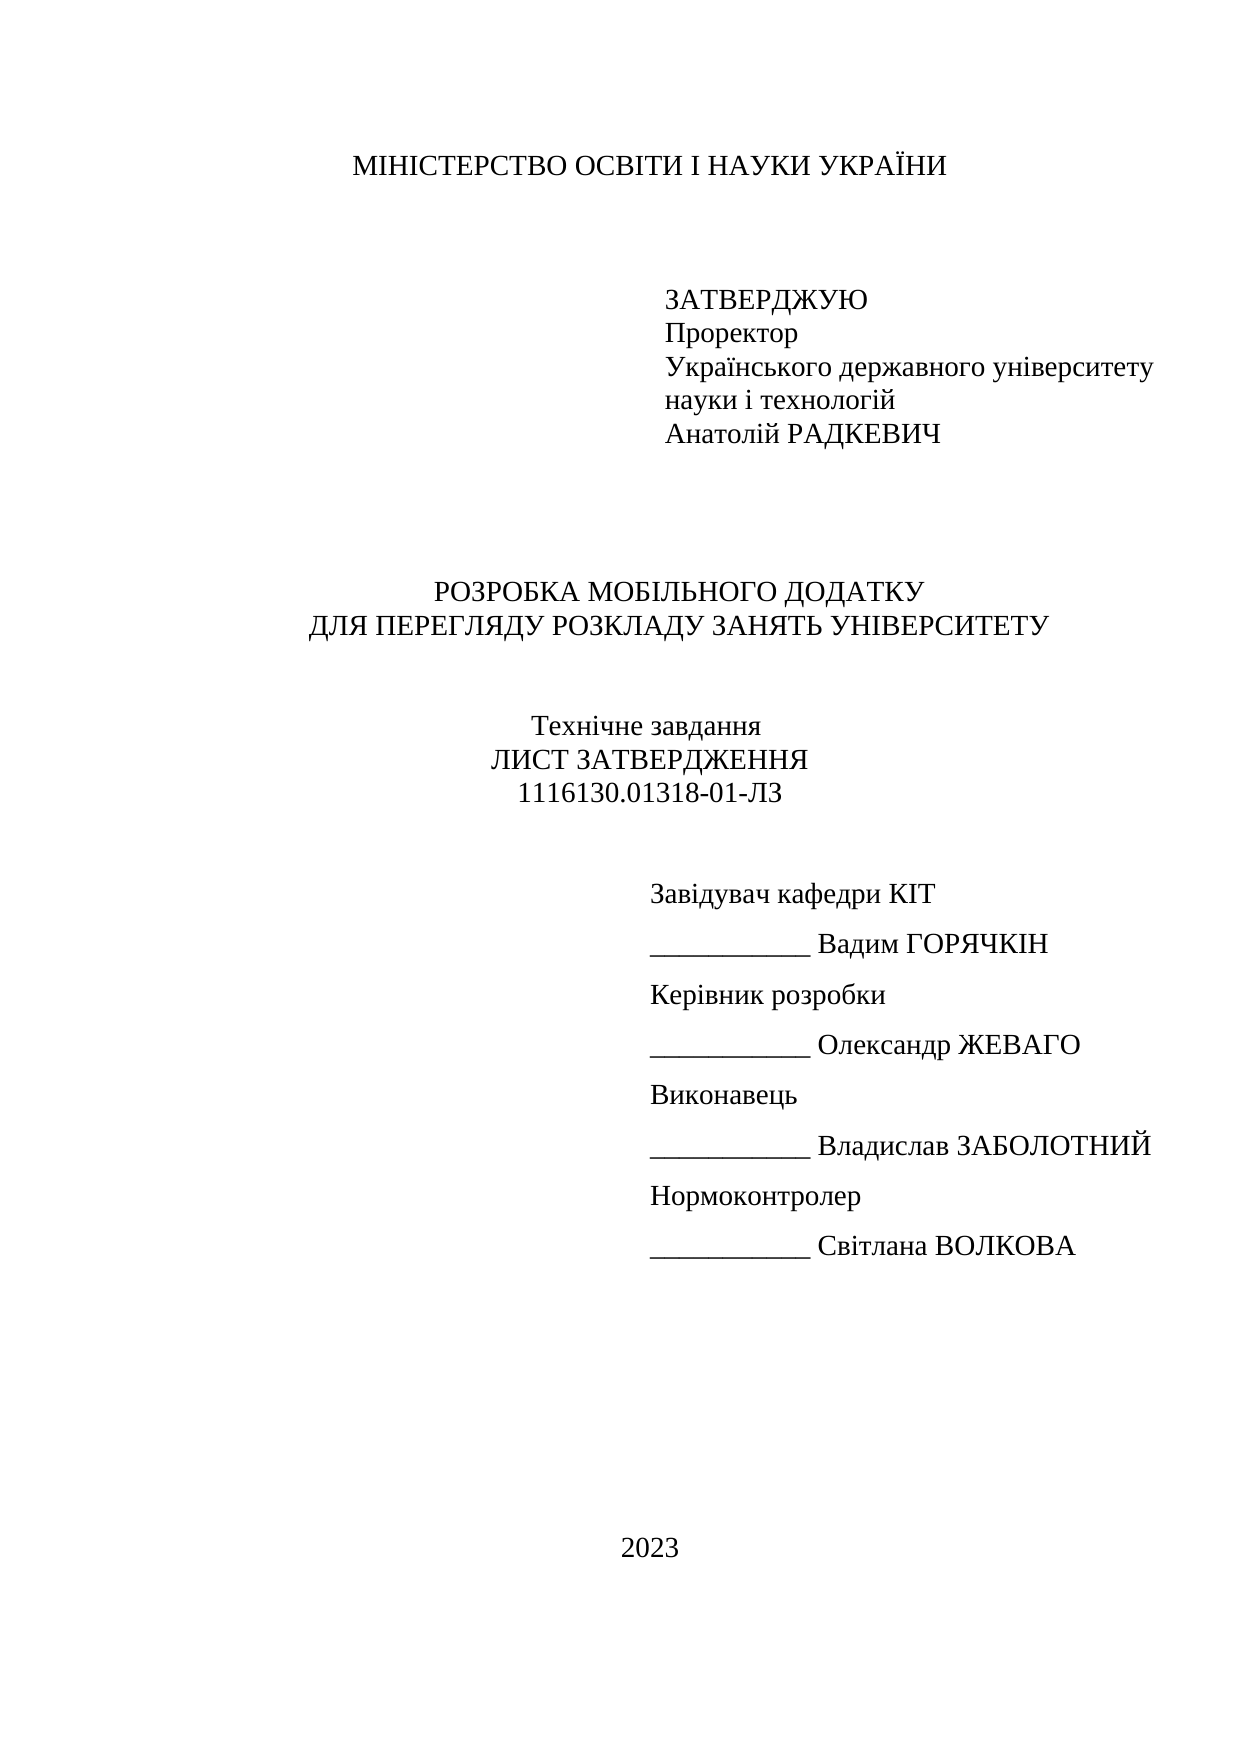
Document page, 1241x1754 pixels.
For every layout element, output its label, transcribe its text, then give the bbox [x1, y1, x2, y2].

text Завідувач кафедри КІТ [650, 876, 1181, 910]
text ЗАТВЕРДЖУЮ [664, 282, 1181, 315]
text Керівник розробки [650, 977, 1181, 1010]
text ___________ Владислав ЗАБОЛОТНИЙ [650, 1128, 1181, 1161]
text Українського державного університету науки і технологій [664, 349, 1181, 416]
text Проректор [664, 315, 1181, 349]
text МІНІСТЕРСТВО ОСВІТИ І НАУКИ УКРАЇНИ [118, 148, 1181, 181]
text Анатолій РАДКЕВИЧ [664, 416, 1181, 449]
text Виконавець [650, 1077, 1181, 1111]
text розробка мобільного додатку [118, 574, 1181, 608]
text ___________ Вадим ГОРЯЧКІН [650, 926, 1181, 960]
text 2023 [118, 1530, 1181, 1564]
text Технічне завдання ЛИСТ ЗАТВЕРДЖЕННЯ 1116130.01318-01-ЛЗ [118, 708, 1181, 809]
text ___________ Олександр ЖЕВАГО [650, 1027, 1181, 1061]
text Нормоконтролер [650, 1178, 1181, 1212]
text ___________ Світлана ВОЛКОВА [650, 1228, 1181, 1262]
text для перегляду розкладу занять університету [118, 608, 1181, 641]
